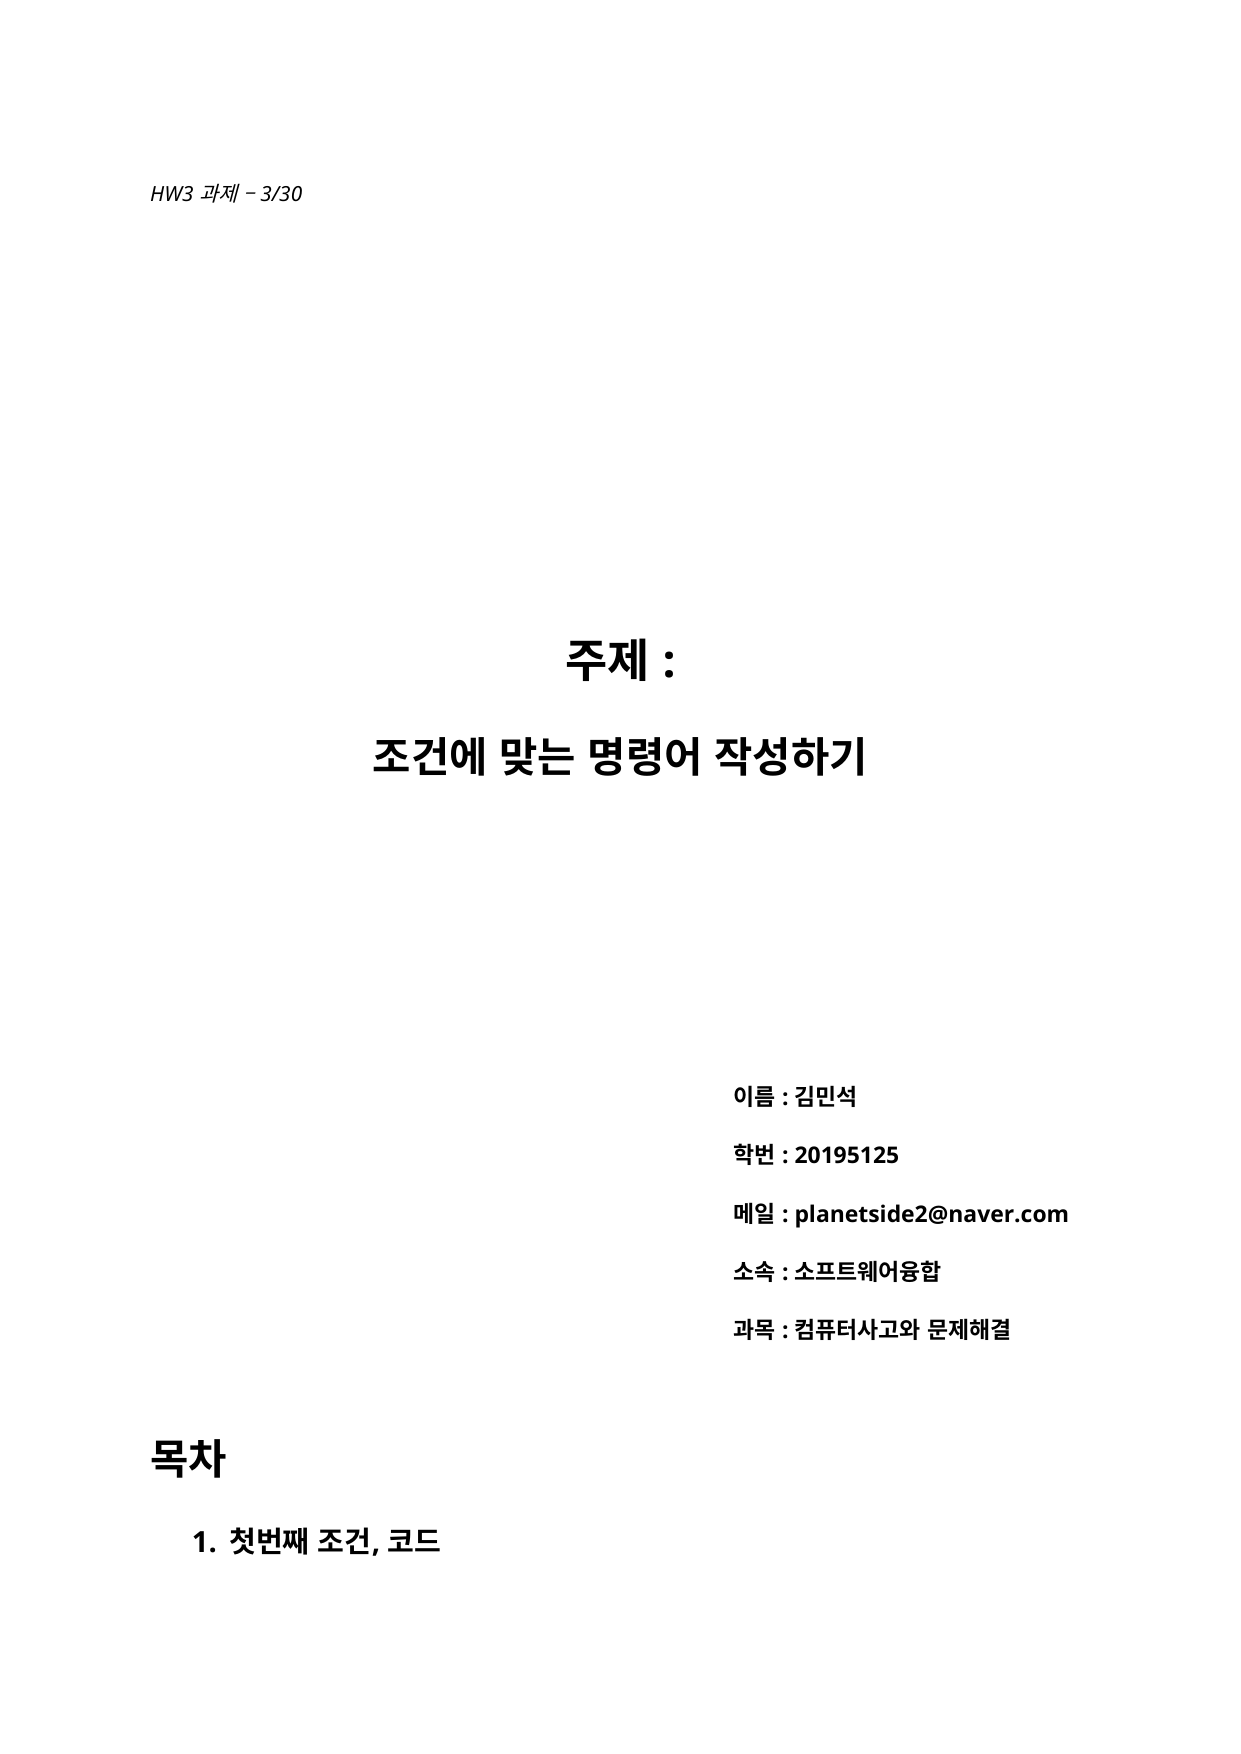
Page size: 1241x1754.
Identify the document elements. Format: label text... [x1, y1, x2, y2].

text 메일 : planetside2@naver.com [650, 1196, 1090, 1229]
text HW3 과제 – 3/30 [150, 177, 1090, 207]
text 이름 : 김민석 [650, 1079, 1090, 1112]
text 학번 : 20195125 [650, 1137, 1090, 1171]
text 소속 : 소프트웨어융합 [650, 1254, 1090, 1287]
list 첫번째 조건, 코드 [192, 1518, 1090, 1561]
text 목차 [150, 1426, 1090, 1487]
text 주제 : [150, 624, 1090, 691]
text 과목 : 컴퓨터사고와 문제해결 [650, 1312, 1090, 1346]
text 조건에 맞는 명령어 작성하기 [150, 724, 1090, 784]
